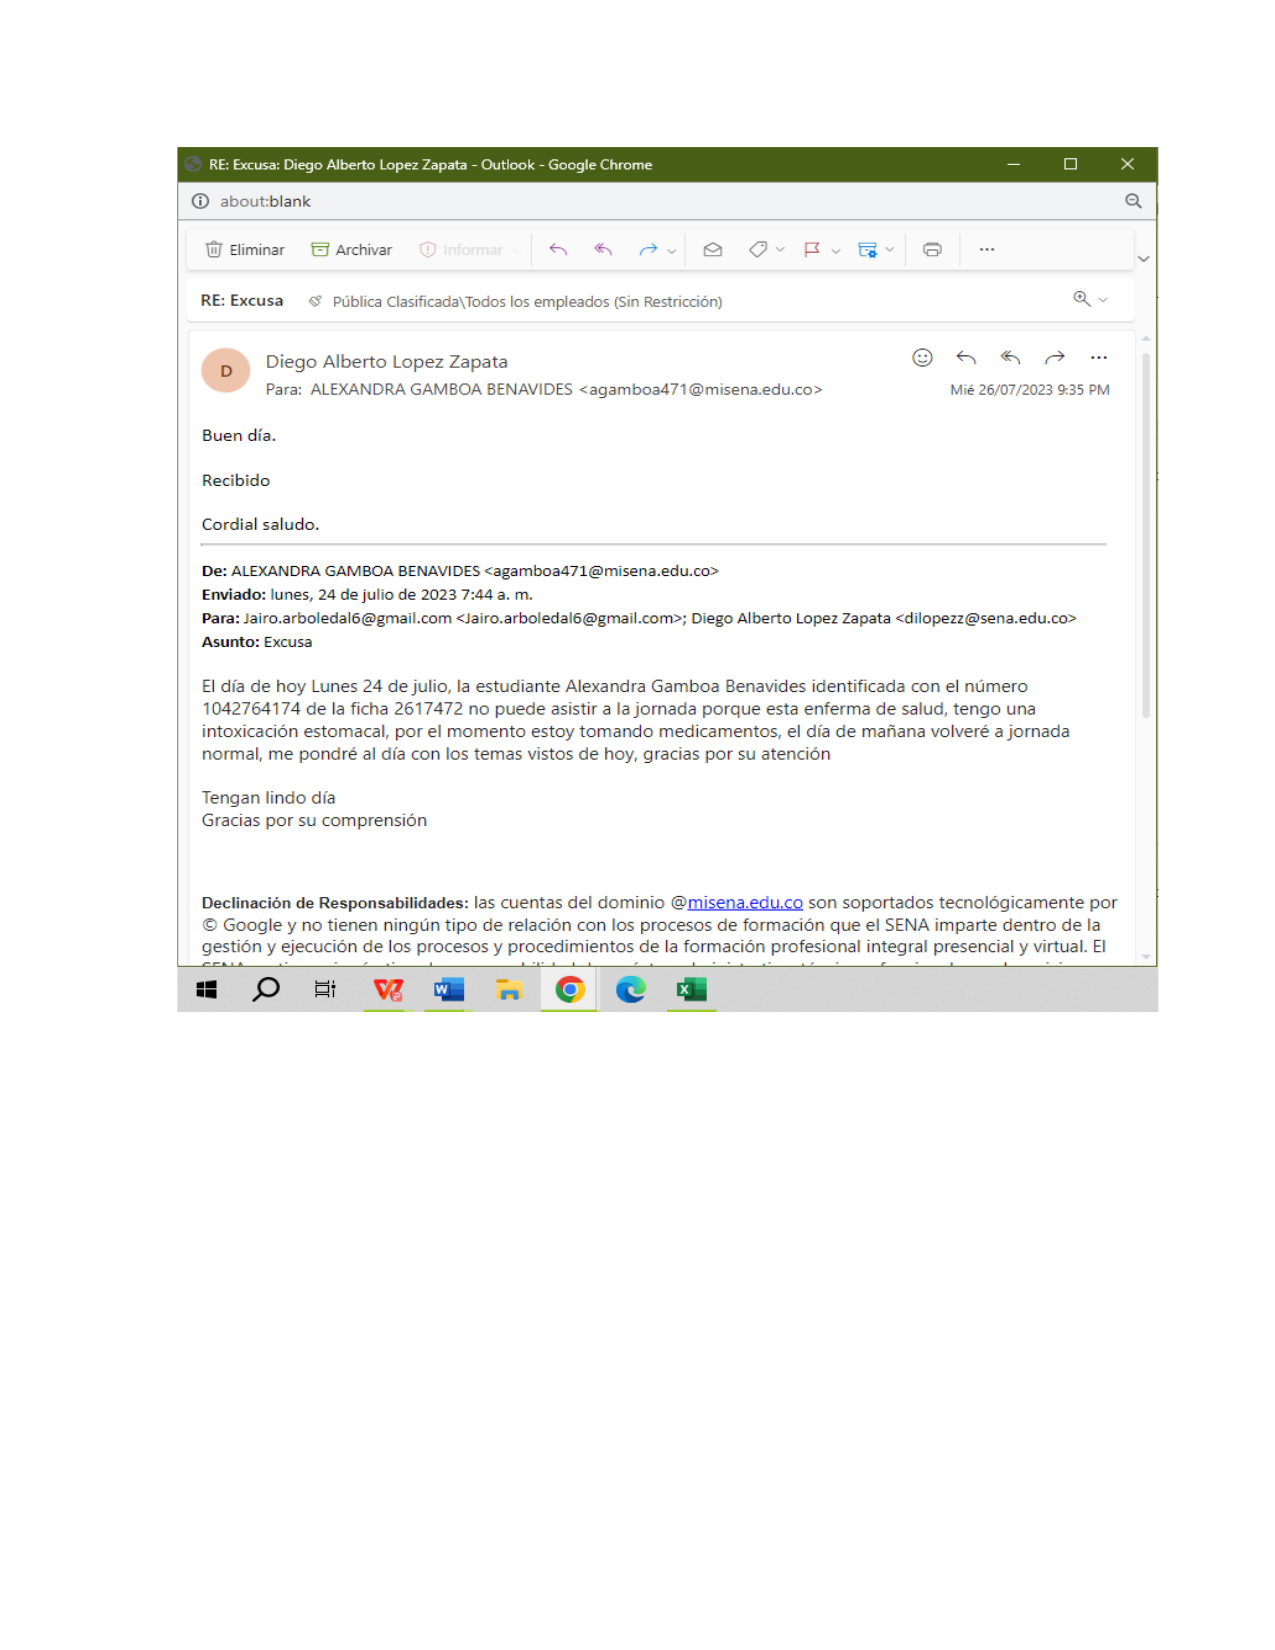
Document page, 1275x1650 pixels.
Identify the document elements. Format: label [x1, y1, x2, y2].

picture [177, 147, 1159, 1012]
